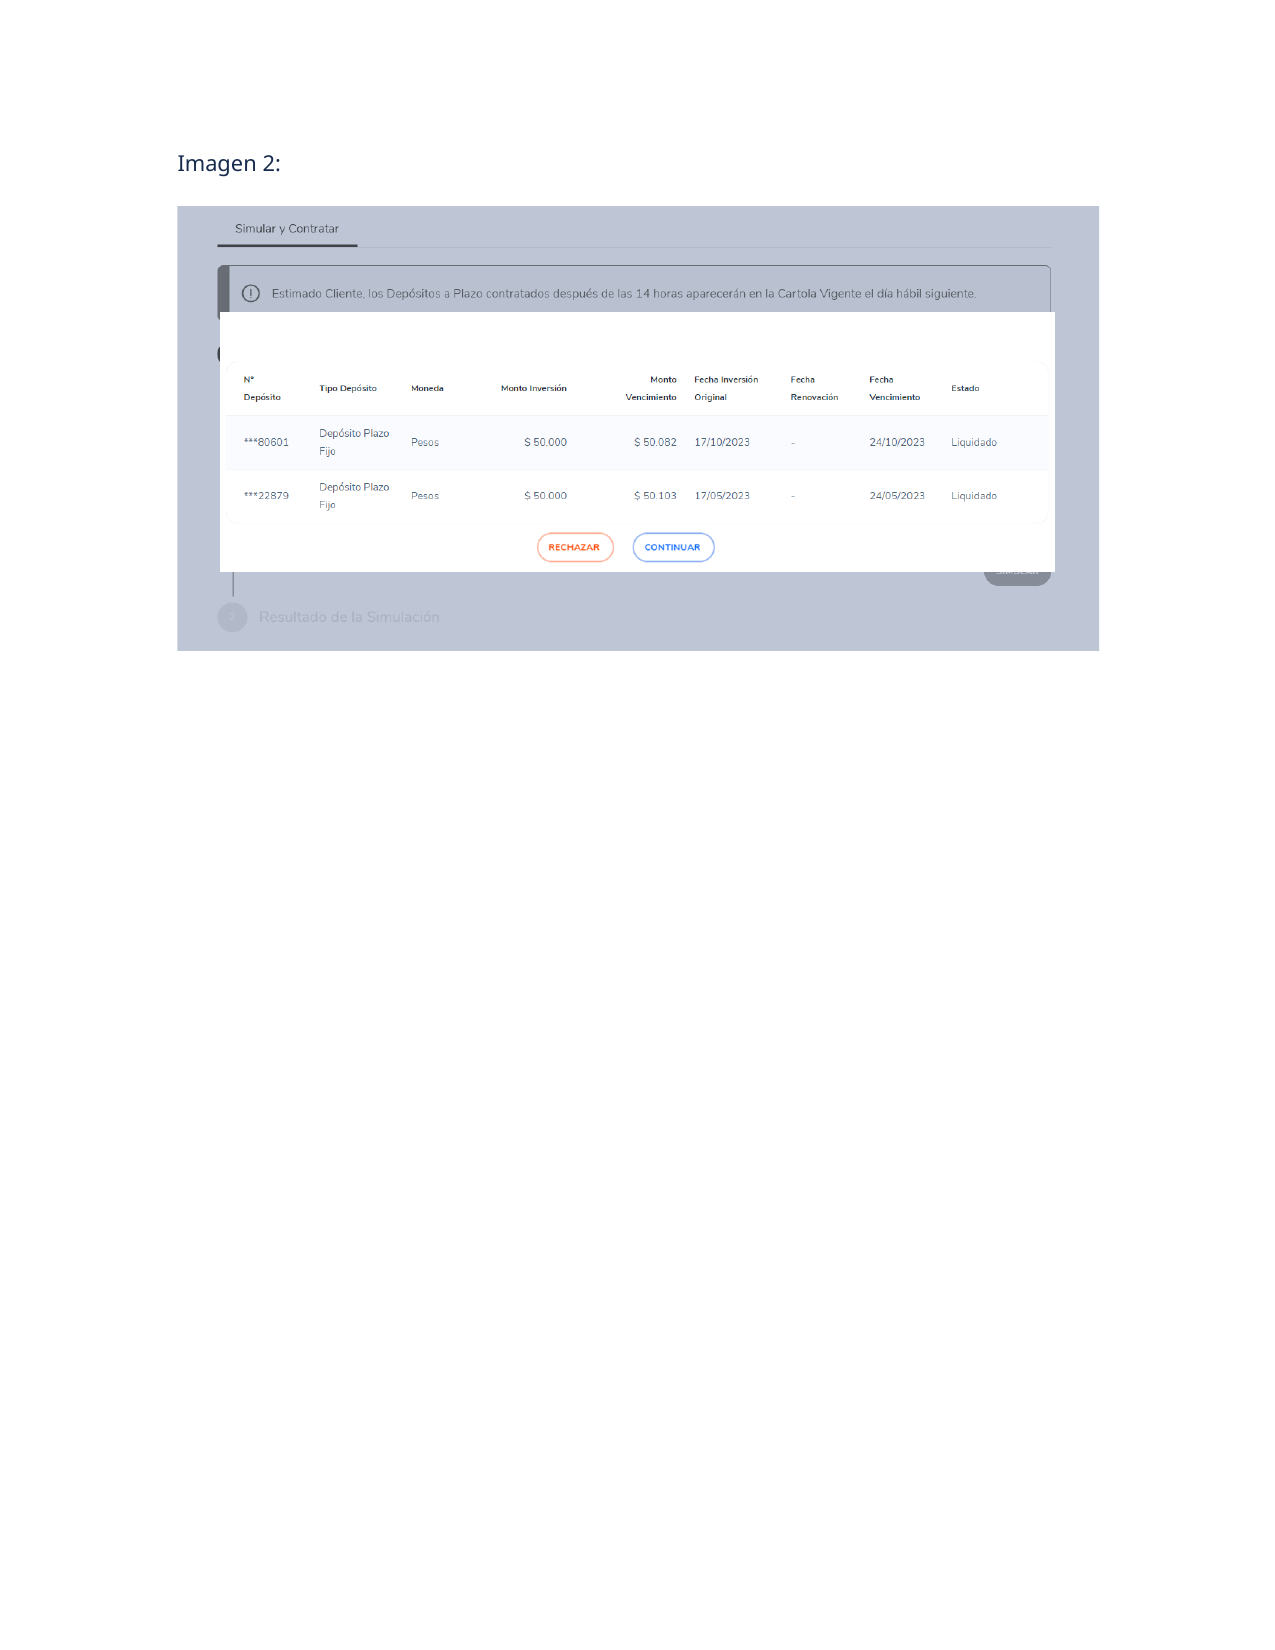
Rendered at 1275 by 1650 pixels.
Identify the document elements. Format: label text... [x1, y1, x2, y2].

picture [220, 312, 1055, 572]
text Imagen 2: [177, 148, 1098, 177]
